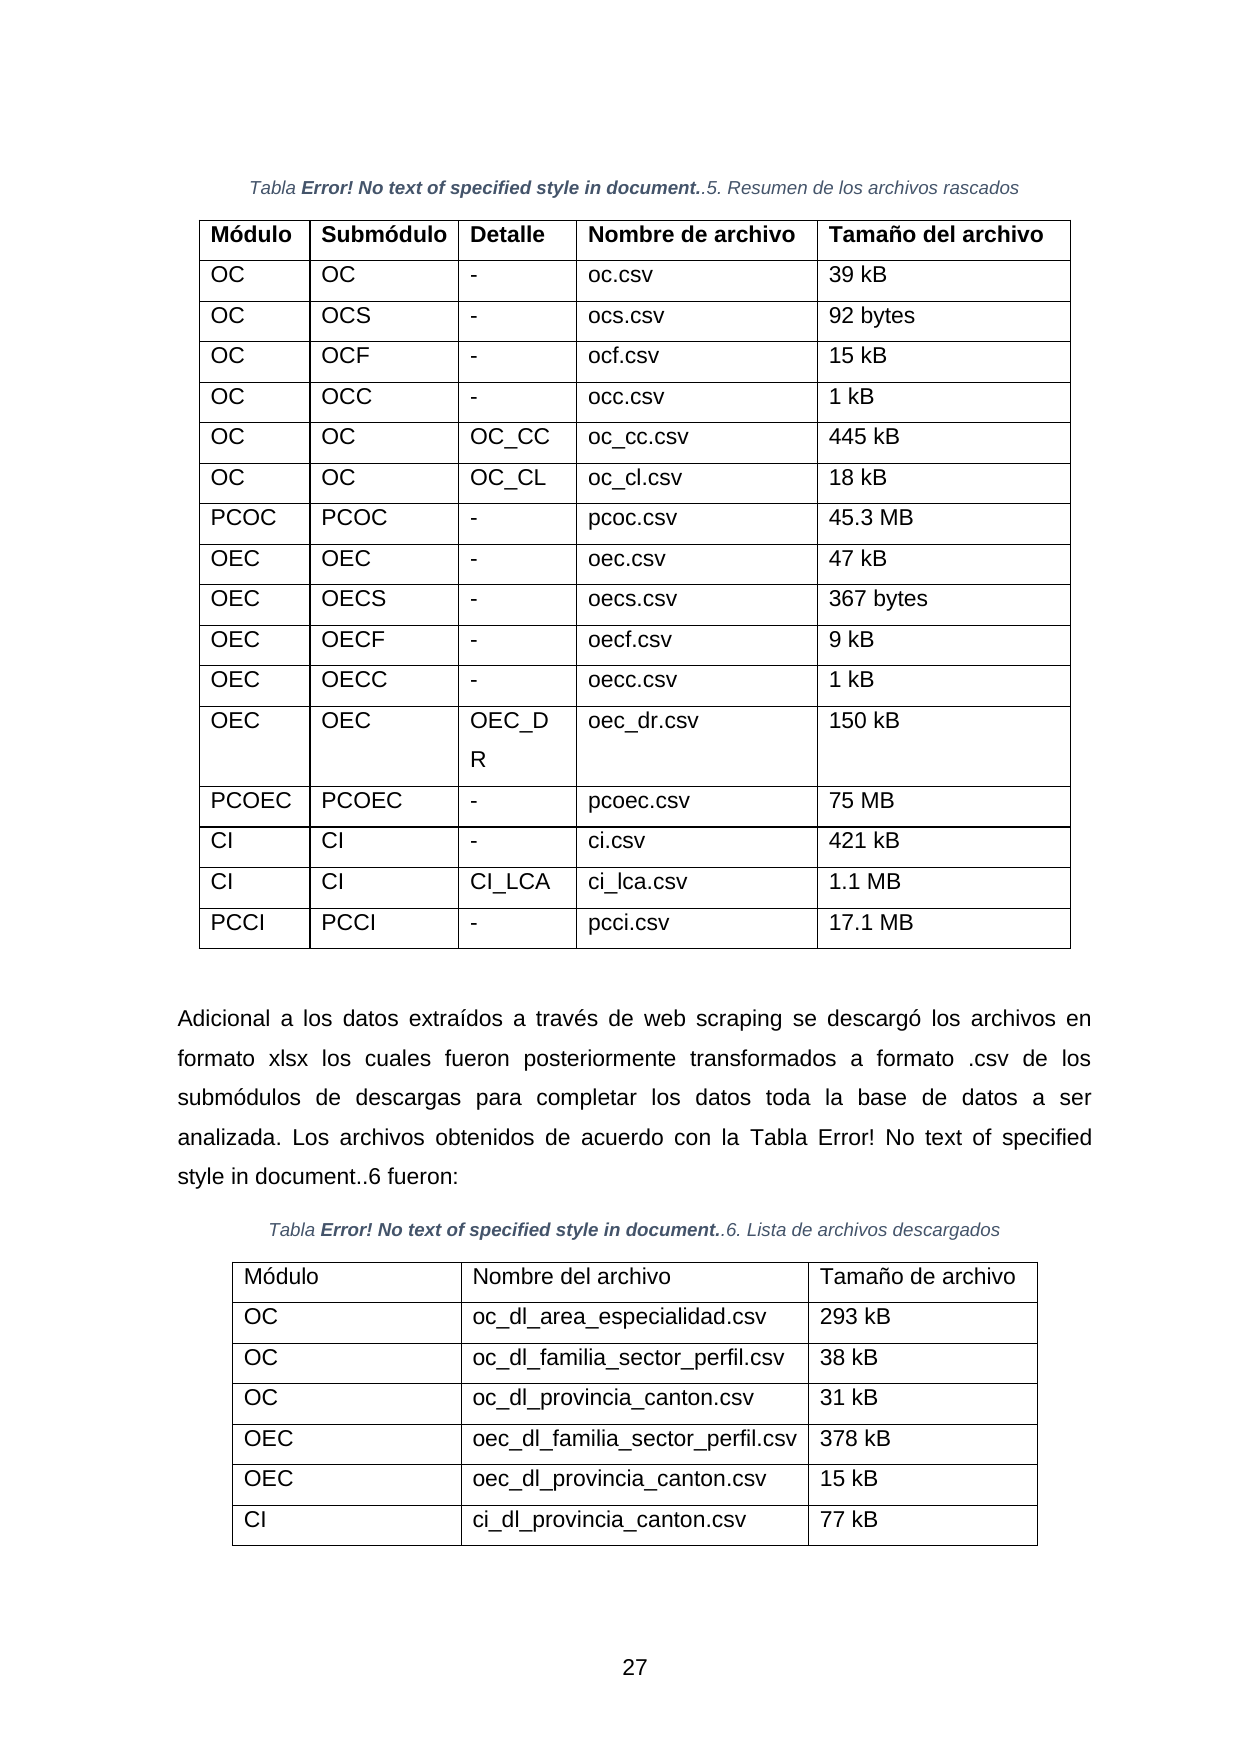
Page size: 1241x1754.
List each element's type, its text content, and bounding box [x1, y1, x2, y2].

text Tabla Error! No text of specified style in document..5. Resumen de los archivos rascados [177, 177, 1092, 199]
table_cell - [459, 787, 576, 826]
table_cell oecc.csv [577, 666, 817, 706]
table_cell oc_dl_familia_sector_perfil.csv [462, 1344, 808, 1383]
table_cell 31 kB [809, 1384, 1037, 1424]
table_cell - [459, 383, 576, 422]
table_header Tamaño de archivo [809, 1263, 1037, 1302]
table_cell 18 kB [818, 464, 1070, 503]
table_cell 1 kB [818, 666, 1070, 706]
table_cell OC [200, 261, 309, 301]
table_cell - [459, 545, 576, 584]
table_cell 15 kB [809, 1465, 1037, 1505]
table_header Nombre de archivo [577, 221, 817, 260]
table_cell 421 kB [818, 828, 1070, 867]
table_cell 38 kB [809, 1344, 1037, 1383]
table_header Detalle [459, 221, 576, 260]
table_cell pcoec.csv [577, 787, 817, 826]
table_cell ci.csv [577, 828, 817, 867]
table_cell - [459, 504, 576, 544]
table_cell CI [311, 828, 458, 867]
text Adicional a los datos extraídos a través de web scraping se descargó los archivos en formato xlsx los cuales fueron posteriormente transformados a formato .csv de los submódulos de descargas para completar los datos toda la base de datos a ser analizada. Los archivos obtenidos de acuerdo con la Tabla Error! No text of specified style in document..5 fueron: [177, 1005, 1092, 1189]
table_cell 39 kB [818, 261, 1070, 301]
table_cell 445 kB [818, 423, 1070, 463]
table_cell 9 kB [818, 626, 1070, 665]
table_cell OECS [311, 585, 458, 625]
table_header Módulo [200, 221, 309, 260]
table_cell - [459, 302, 576, 341]
table_cell OC_CL [459, 464, 576, 503]
table_cell oc_cc.csv [577, 423, 817, 463]
table_cell 45.3 MB [818, 504, 1070, 544]
table_cell OEC [311, 545, 458, 584]
table_cell PCOC [311, 504, 458, 544]
table_cell oec_dl_familia_sector_perfil.csv [462, 1425, 808, 1464]
table_cell OEC [200, 666, 309, 706]
table_cell 17.1 MB [818, 909, 1070, 948]
table_cell PCOC [200, 504, 309, 544]
table_cell OC [200, 464, 309, 503]
table_cell OEC_DR [459, 707, 576, 786]
table_cell pcci.csv [577, 909, 817, 948]
table_cell OC [200, 383, 309, 422]
table_cell OEC [200, 707, 309, 786]
table_cell OC_CC [459, 423, 576, 463]
table_cell 1 kB [818, 383, 1070, 422]
table_cell OECF [311, 626, 458, 665]
table_cell oecs.csv [577, 585, 817, 625]
table_cell OEC [233, 1465, 461, 1505]
table_cell - [459, 909, 576, 948]
table_cell oec_dl_provincia_canton.csv [462, 1465, 808, 1505]
table_cell OC [200, 342, 309, 382]
table_cell 75 MB [818, 787, 1070, 826]
table_cell ci_dl_provincia_canton.csv [462, 1506, 808, 1545]
table_cell oec_dr.csv [577, 707, 817, 786]
table_cell ocf.csv [577, 342, 817, 382]
table_cell OC [233, 1303, 461, 1343]
table_cell - [459, 828, 576, 867]
table_cell OCS [311, 302, 458, 341]
table_cell 15 kB [818, 342, 1070, 382]
table_header Submódulo [311, 221, 458, 260]
table_cell OC [233, 1344, 461, 1383]
table_cell oc_dl_area_especialidad.csv [462, 1303, 808, 1343]
table_cell OEC [200, 585, 309, 625]
table_cell OEC [200, 626, 309, 665]
table_cell CI [200, 828, 309, 867]
table_cell PCCI [311, 909, 458, 948]
table_cell pcoc.csv [577, 504, 817, 544]
table_cell oc_cl.csv [577, 464, 817, 503]
table_cell OCF [311, 342, 458, 382]
table_cell PCCI [200, 909, 309, 948]
table_cell 1.1 MB [818, 868, 1070, 907]
table_cell CI [233, 1506, 461, 1545]
table_cell OC [200, 423, 309, 463]
text Tabla Error! No text of specified style in document..6. Lista de archivos descargados [177, 1219, 1092, 1241]
table_cell oc_dl_provincia_canton.csv [462, 1384, 808, 1424]
table_cell CI [200, 868, 309, 907]
table_cell OEC [200, 545, 309, 584]
table_cell PCOEC [311, 787, 458, 826]
table_cell OCC [311, 383, 458, 422]
table_cell oecf.csv [577, 626, 817, 665]
table_cell 378 kB [809, 1425, 1037, 1464]
table_cell OECC [311, 666, 458, 706]
table_cell PCOEC [200, 787, 309, 826]
table_cell - [459, 585, 576, 625]
table_cell OEC [233, 1425, 461, 1464]
table_cell - [459, 342, 576, 382]
table_cell 92 bytes [818, 302, 1070, 341]
table_cell CI_LCA [459, 868, 576, 907]
table_cell OC [200, 302, 309, 341]
table_cell oc.csv [577, 261, 817, 301]
table_header Nombre del archivo [462, 1263, 808, 1302]
table_cell OC [233, 1384, 461, 1424]
table_cell - [459, 666, 576, 706]
table_header Tamaño del archivo [818, 221, 1070, 260]
table_cell 293 kB [809, 1303, 1037, 1343]
table_cell 150 kB [818, 707, 1070, 786]
table_cell 47 kB [818, 545, 1070, 584]
table_header Módulo [233, 1263, 461, 1302]
table_cell OEC [311, 707, 458, 786]
table_cell 77 kB [809, 1506, 1037, 1545]
table_cell oec.csv [577, 545, 817, 584]
table_cell OC [311, 464, 458, 503]
table_cell - [459, 626, 576, 665]
table_cell OC [311, 423, 458, 463]
table_cell CI [311, 868, 458, 907]
table_cell OC [311, 261, 458, 301]
table_cell occ.csv [577, 383, 817, 422]
table_cell ci_lca.csv [577, 868, 817, 907]
table_cell 367 bytes [818, 585, 1070, 625]
table_cell - [459, 261, 576, 301]
table_cell ocs.csv [577, 302, 817, 341]
